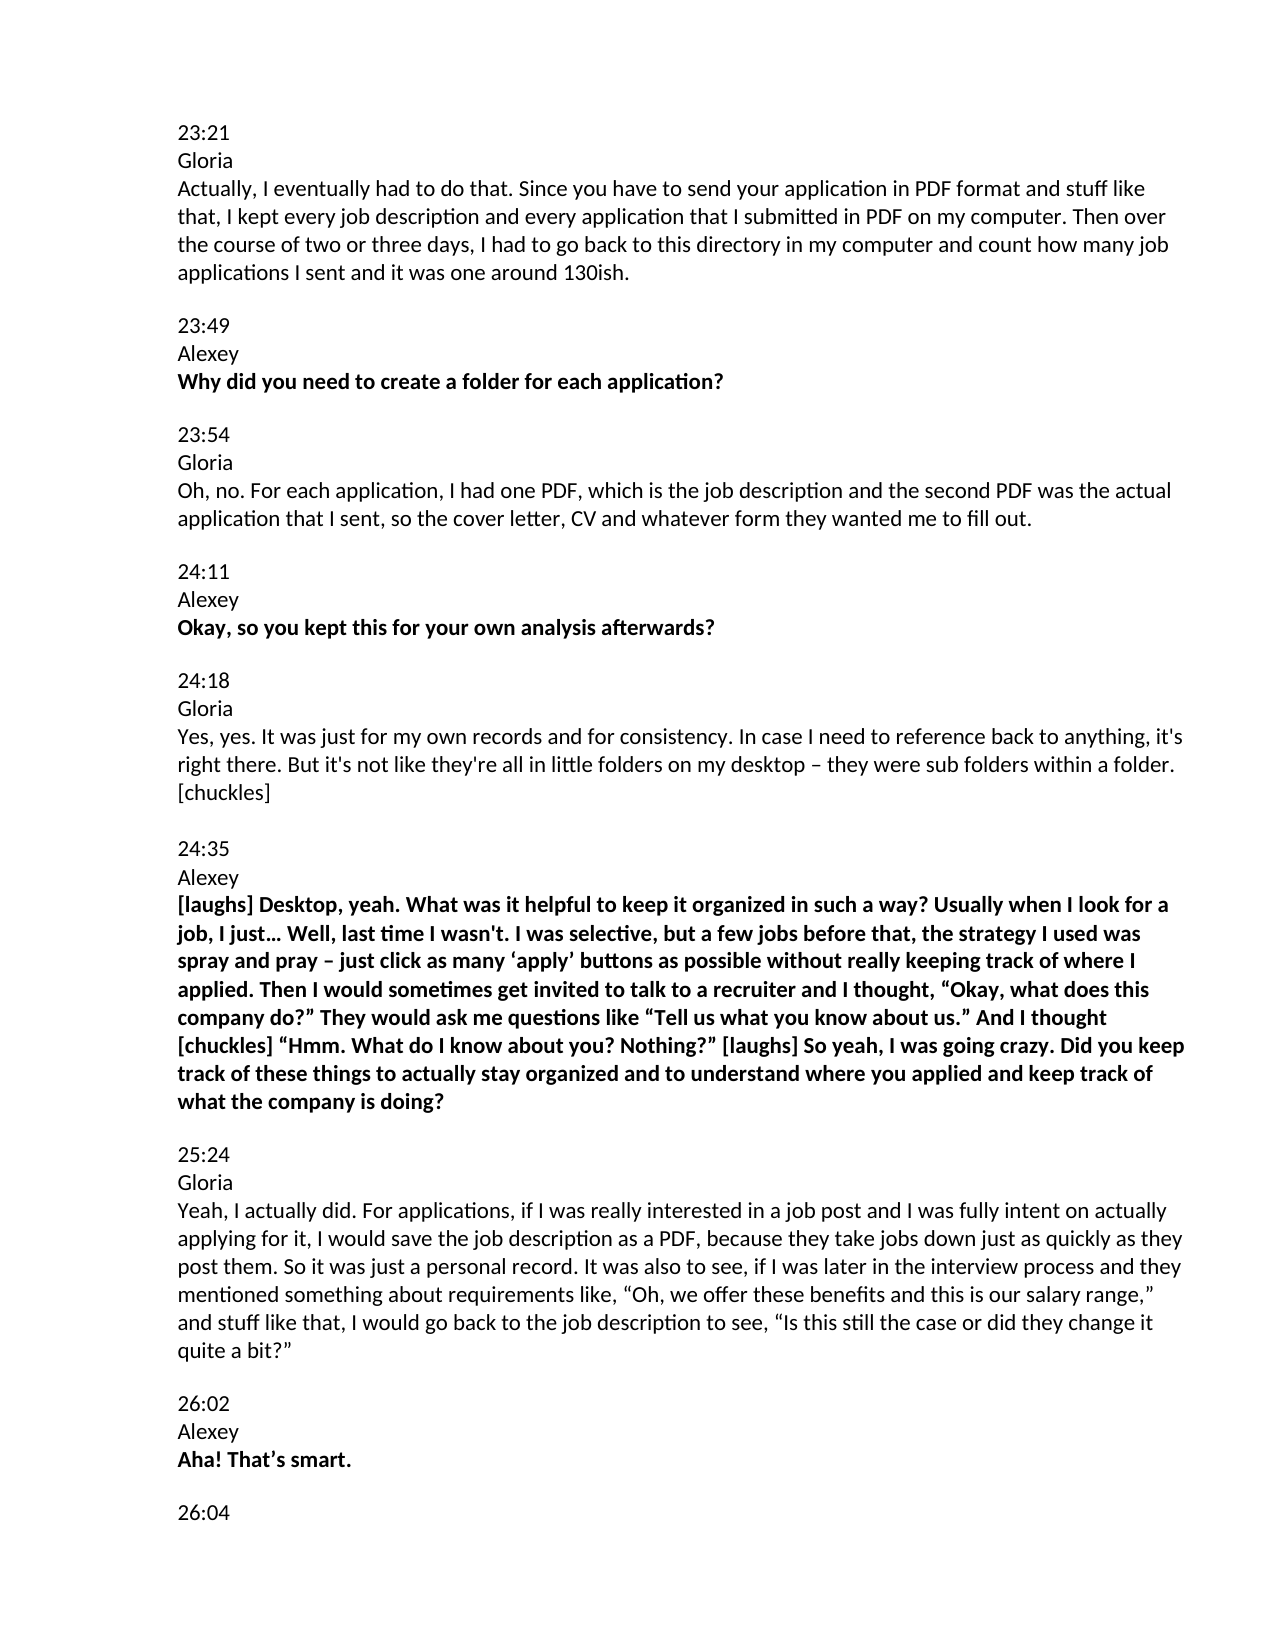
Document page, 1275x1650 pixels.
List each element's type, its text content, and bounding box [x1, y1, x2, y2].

text Yes, yes. It was just for my own records and for consistency. In case I need to reference back to anything, it's right there. But it's not like they're all in little folders on my desktop – they were sub folders within a folder. [chuckles] [177, 722, 1186, 807]
text 24:35 [177, 834, 1186, 863]
text Okay, so you kept this for your own analysis afterwards? [177, 613, 1186, 641]
text Alexey [177, 863, 1186, 891]
text Alexey [177, 1417, 1186, 1445]
text Gloria [177, 448, 1186, 476]
text Why did you need to create a folder for each application? [177, 367, 1186, 395]
text 26:02 [177, 1389, 1186, 1417]
text Aha! That’s smart. [177, 1445, 1186, 1473]
text Actually, I eventually had to do that. Since you have to send your application in PDF format and stuff like that, I kept every job description and every application that I submitted in PDF on my computer. Then over the course of two or three days, I had to go back to this directory in my computer and count how many job applications I sent and it was one around 130ish. [177, 174, 1186, 286]
text 24:18 [177, 666, 1186, 694]
text 26:04 [177, 1498, 1186, 1526]
text Oh, no. For each application, I had one PDF, which is the job description and the second PDF was the actual application that I sent, so the cover letter, CV and whatever form they wanted me to fill out. [177, 476, 1186, 532]
text Gloria [177, 694, 1186, 722]
text 23:21 [177, 118, 1186, 146]
text Alexey [177, 339, 1186, 367]
text Gloria [177, 146, 1186, 174]
text 24:11 [177, 557, 1186, 585]
text 23:49 [177, 311, 1186, 339]
text Gloria [177, 1168, 1186, 1196]
text Yeah, I actually did. For applications, if I was really interested in a job post and I was fully intent on actually applying for it, I would save the job description as a PDF, because they take jobs down just as quickly as they post them. So it was just a personal record. It was also to see, if I was later in the interview process and they mentioned something about requirements like, “Oh, we offer these benefits and this is our salary range,” and stuff like that, I would go back to the job description to see, “Is this still the case or did they change it quite a bit?” [177, 1196, 1186, 1364]
text 23:54 [177, 420, 1186, 448]
text [laughs] Desktop, yeah. What was it helpful to keep it organized in such a way? Usually when I look for a job, I just… Well, last time I wasn't. I was selective, but a few jobs before that, the strategy I used was spray and pray – just click as many ‘apply’ buttons as possible without really keeping track of where I applied. Then I would sometimes get invited to talk to a recruiter and I thought, “Okay, what does this company do?” They would ask me questions like “Tell us what you know about us.” And I thought [chuckles] “Hmm. What do I know about you? Nothing?” [laughs] So yeah, I was going crazy. Did you keep track of these things to actually stay organized and to understand where you applied and keep track of what the company is doing? [177, 891, 1186, 1115]
text Alexey [177, 585, 1186, 613]
text 25:24 [177, 1140, 1186, 1168]
